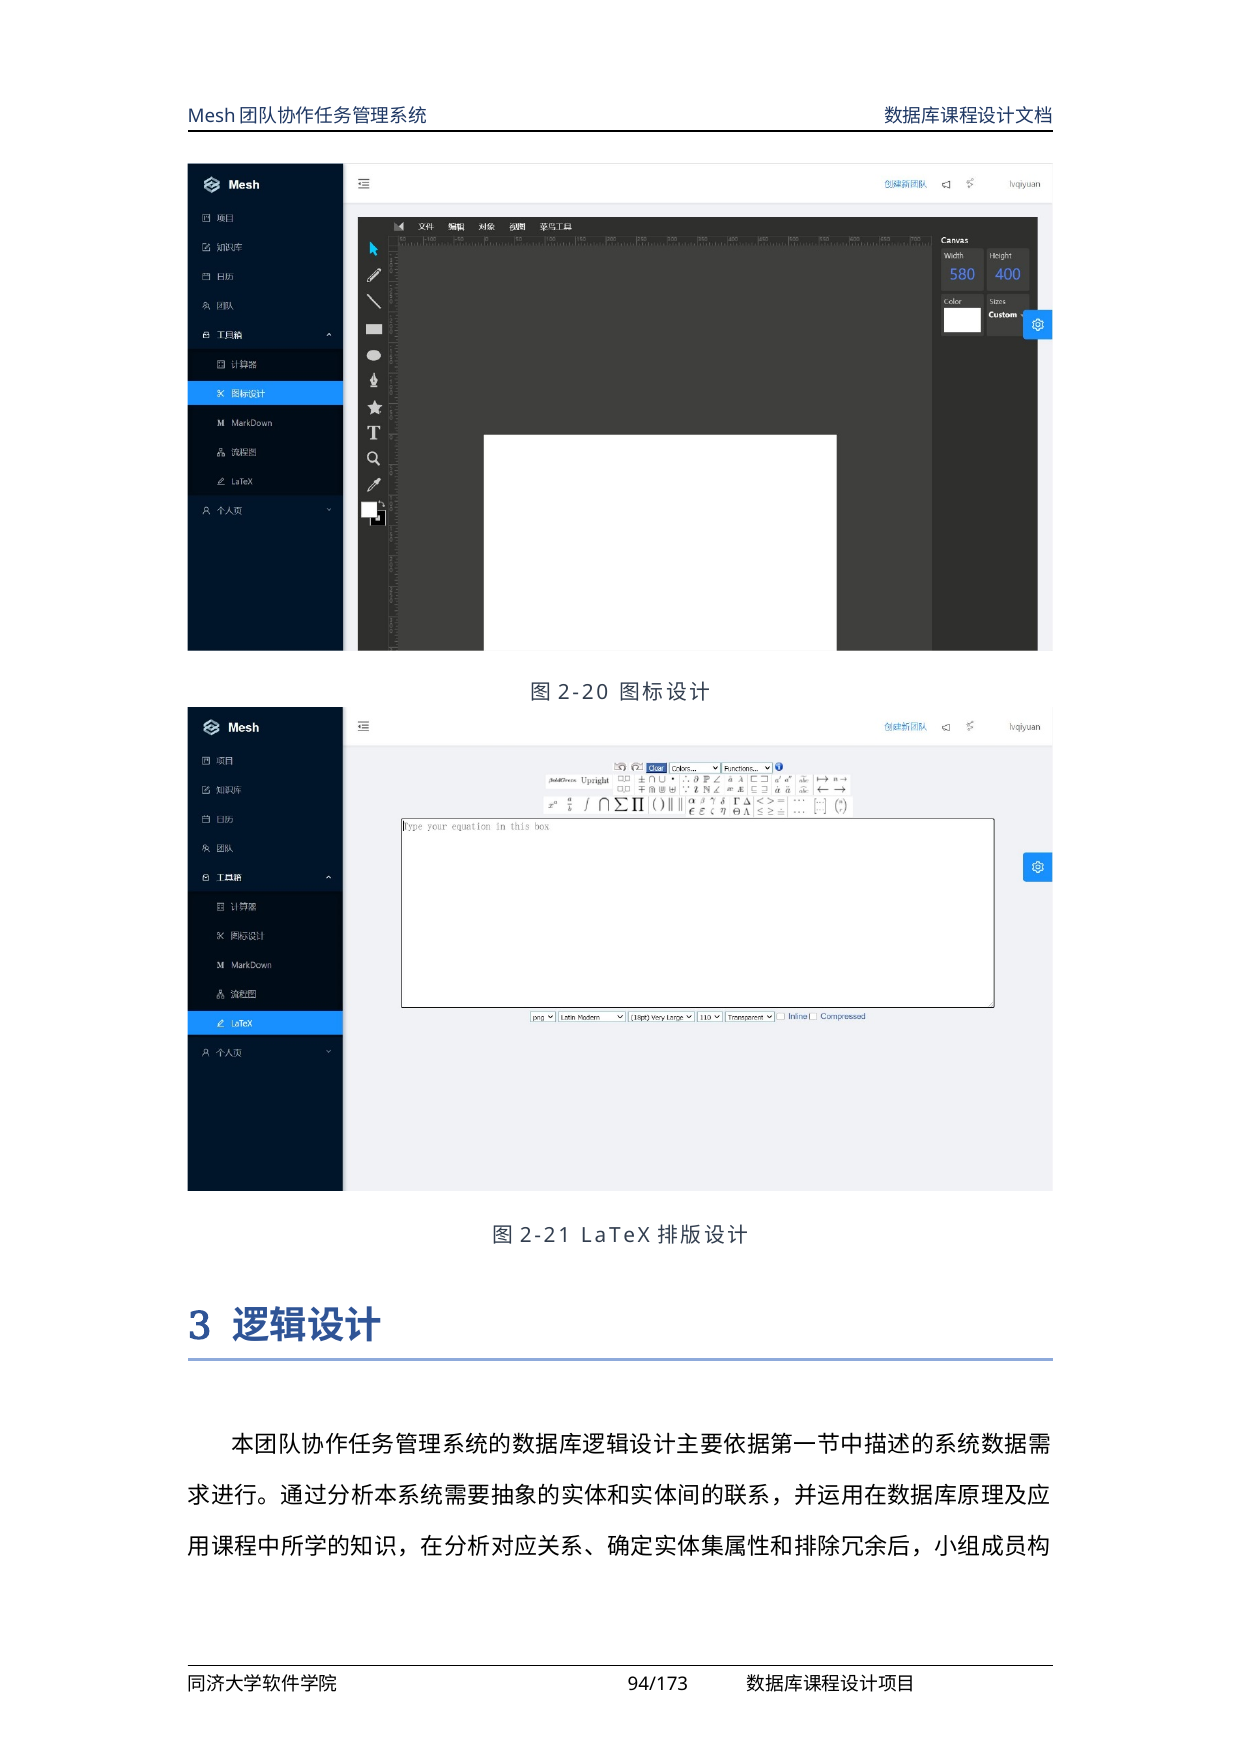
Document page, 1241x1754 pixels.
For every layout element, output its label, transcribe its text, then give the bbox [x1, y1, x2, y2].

text 图2-20 图标设计 [187, 673, 1053, 707]
text 逻辑设计 [187, 1288, 1053, 1361]
picture [187, 707, 1053, 1191]
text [187, 1426, 1053, 1562]
text 图2-21 LaTeX排版设计 [187, 1217, 1053, 1251]
picture [187, 163, 1053, 651]
